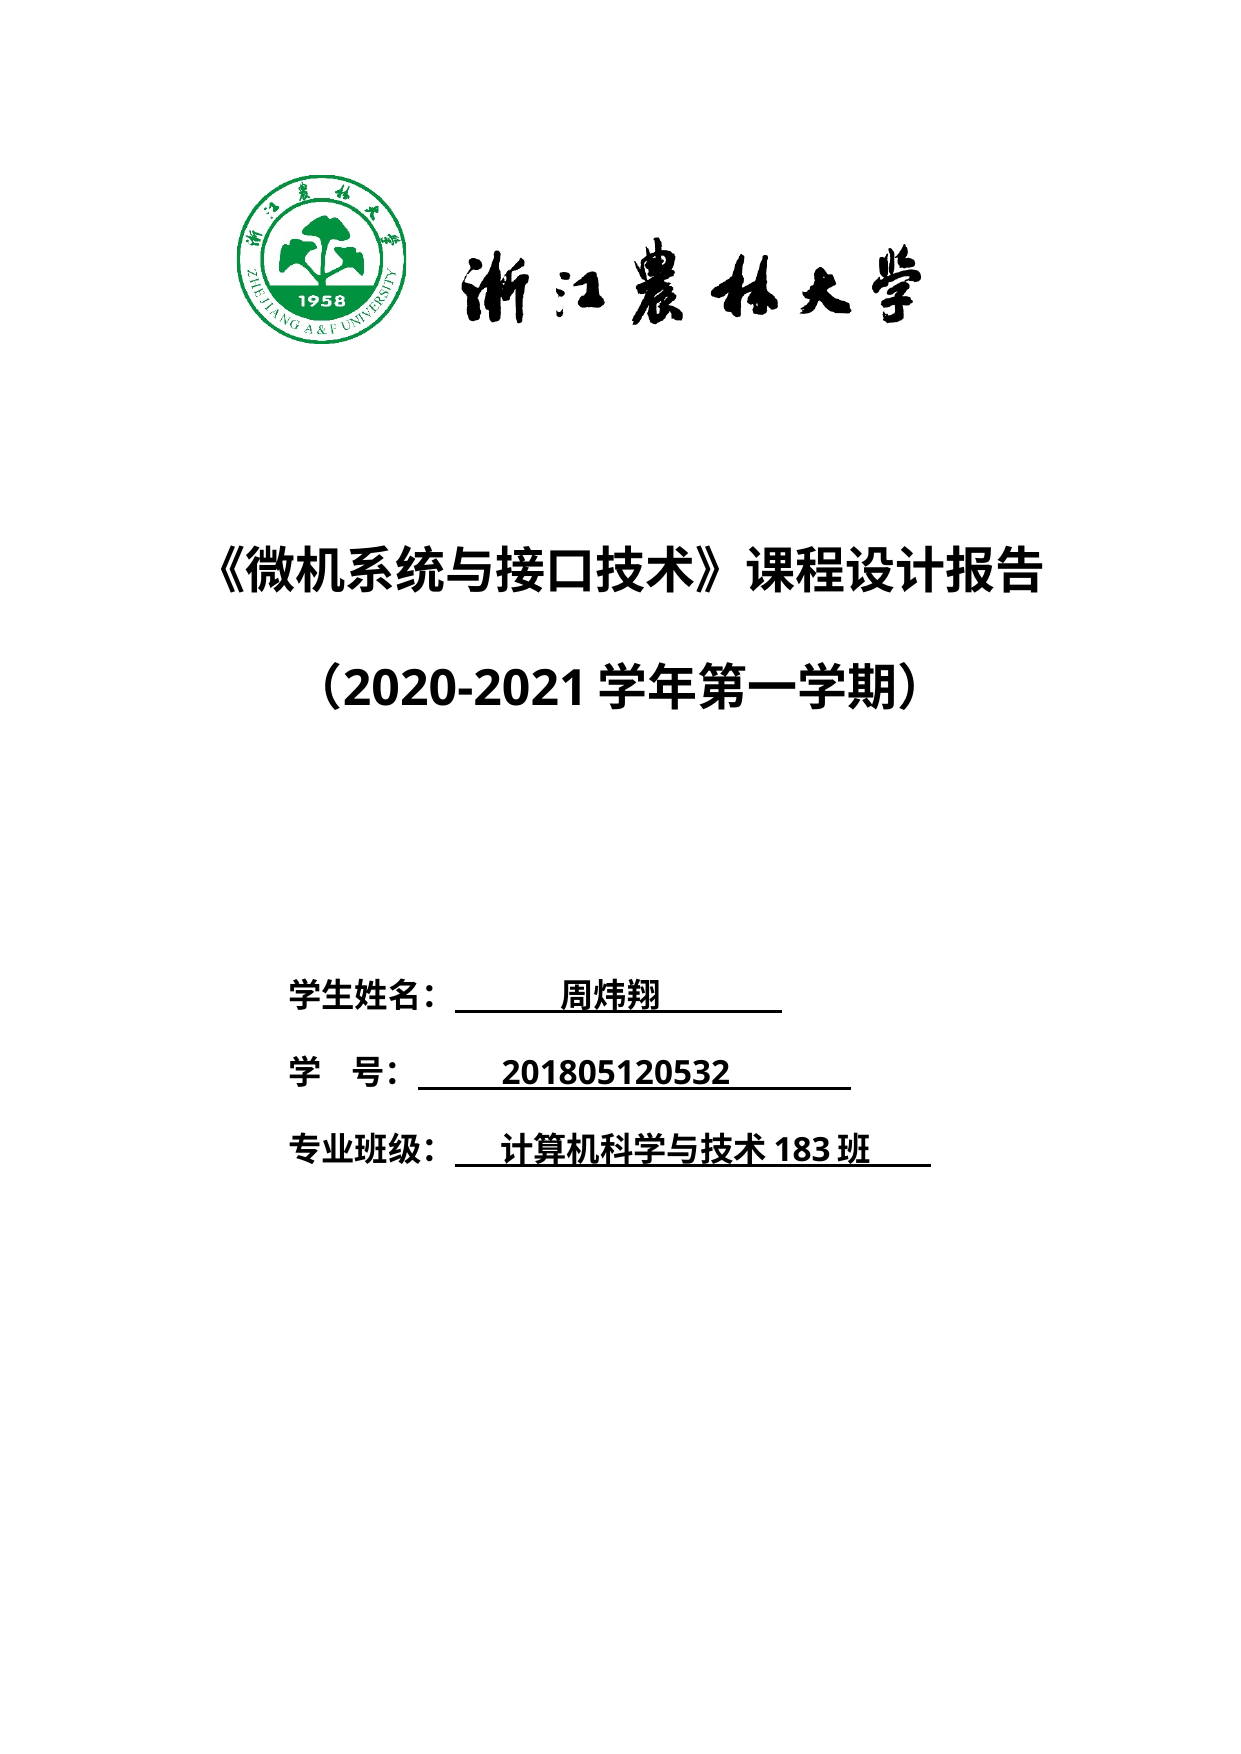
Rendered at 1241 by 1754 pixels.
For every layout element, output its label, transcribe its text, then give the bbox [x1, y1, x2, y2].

text 学 号： 201805120532 [187, 1038, 1053, 1103]
picture [236, 175, 407, 344]
text 学生姓名： 周炜翔 [187, 961, 1053, 1026]
text （2020-2021学年第一学期） [187, 635, 1053, 732]
text 专业班级： 计算机科学与技术183班 [187, 1115, 1053, 1180]
text 《微机系统与接口技术》课程设计报告 [187, 530, 1053, 602]
